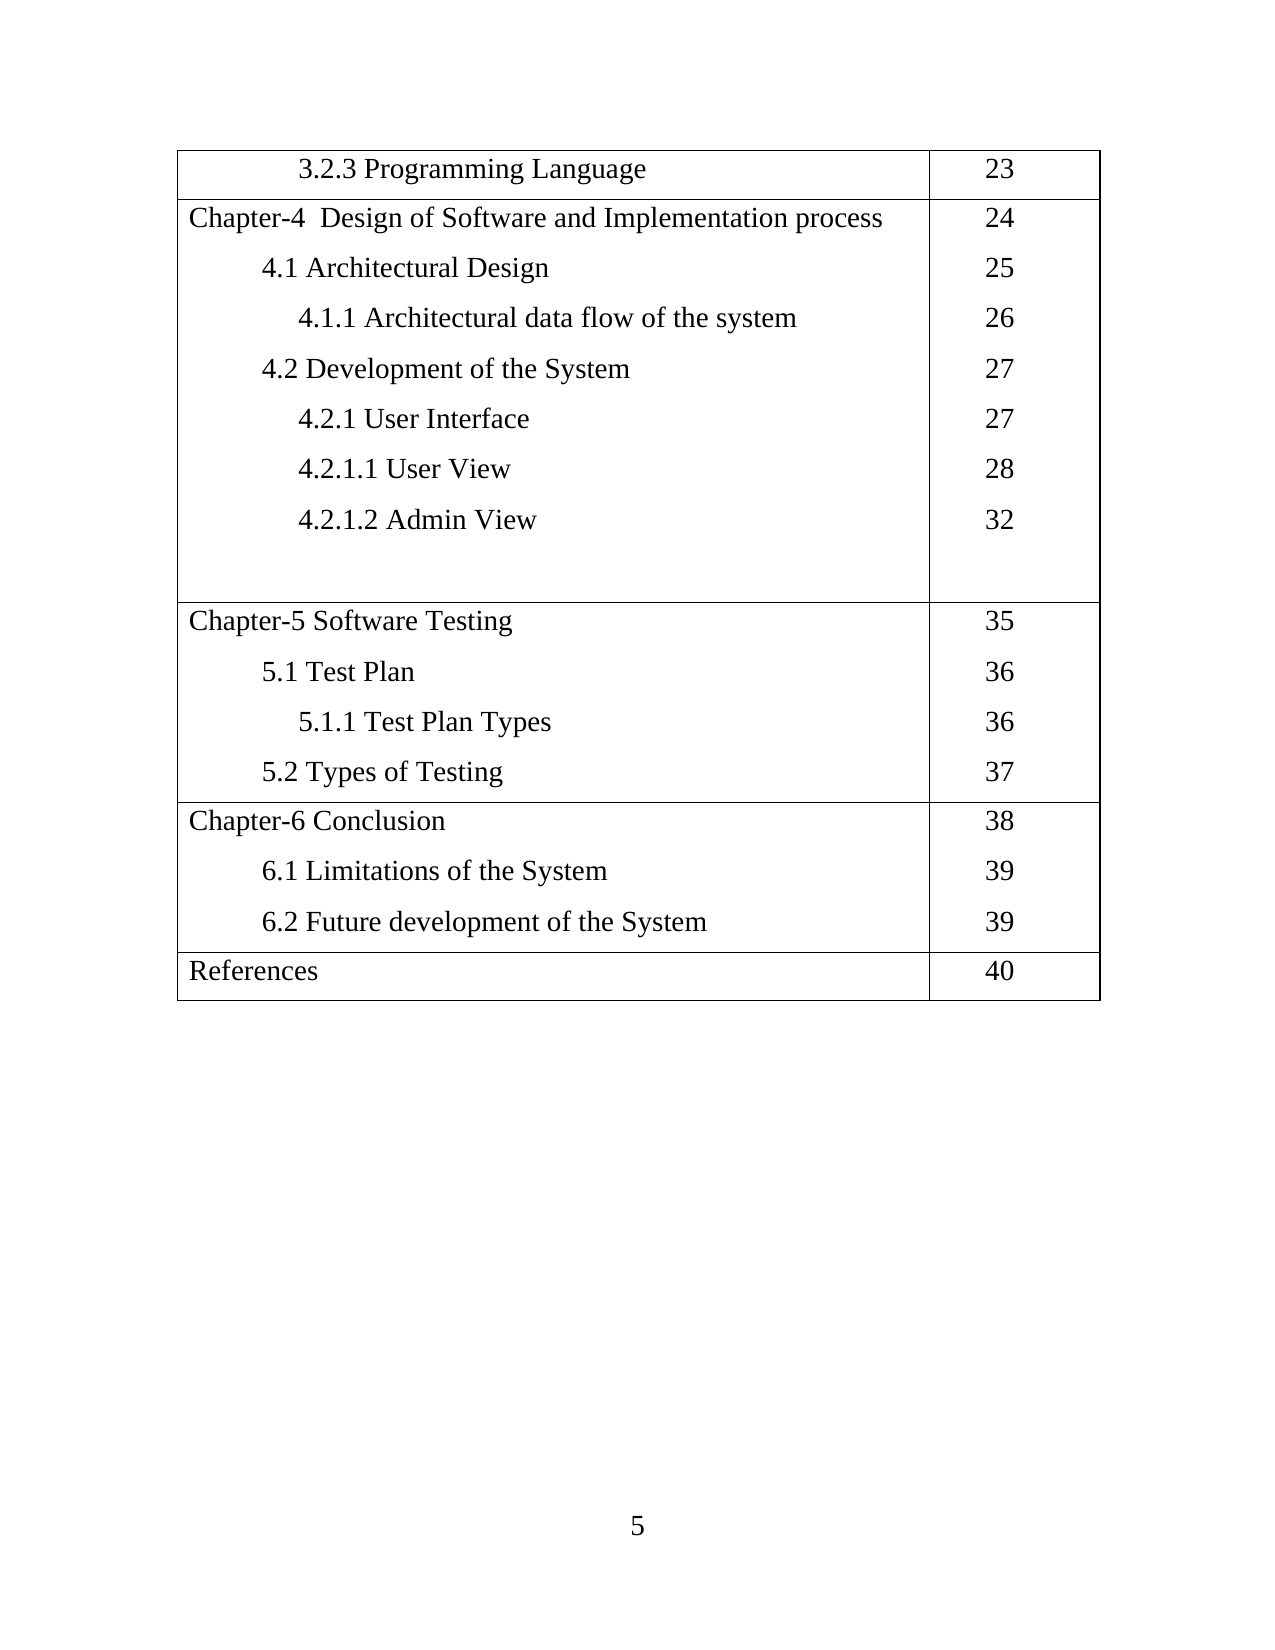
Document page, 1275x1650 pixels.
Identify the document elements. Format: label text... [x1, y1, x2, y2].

table_cell 35 36 36 37 [930, 603, 1099, 802]
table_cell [178, 151, 929, 199]
table_cell 40 [930, 953, 1099, 1000]
table_cell References [178, 953, 929, 1000]
table_cell 24 25 26 27 27 28 32 [930, 200, 1099, 602]
table_cell Chapter-6 Conclusion 6.1 Limitations of the System 6.2 Future development of the System [178, 803, 929, 952]
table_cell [930, 151, 1099, 199]
table_cell Chapter-4 Design of Software and Implementation process 4.1 Architectural Design 4.1.1 Architectural data flow of the system 4.2 Development of the System 4.2.1 User Interface 4.2.1.1 User View 4.2.1.2 Admin View [178, 200, 929, 602]
table_cell Chapter-5 Software Testing 5.1 Test Plan 5.1.1 Test Plan Types 5.2 Types of Testing [178, 603, 929, 802]
table_cell 38 39 39 [930, 803, 1099, 952]
